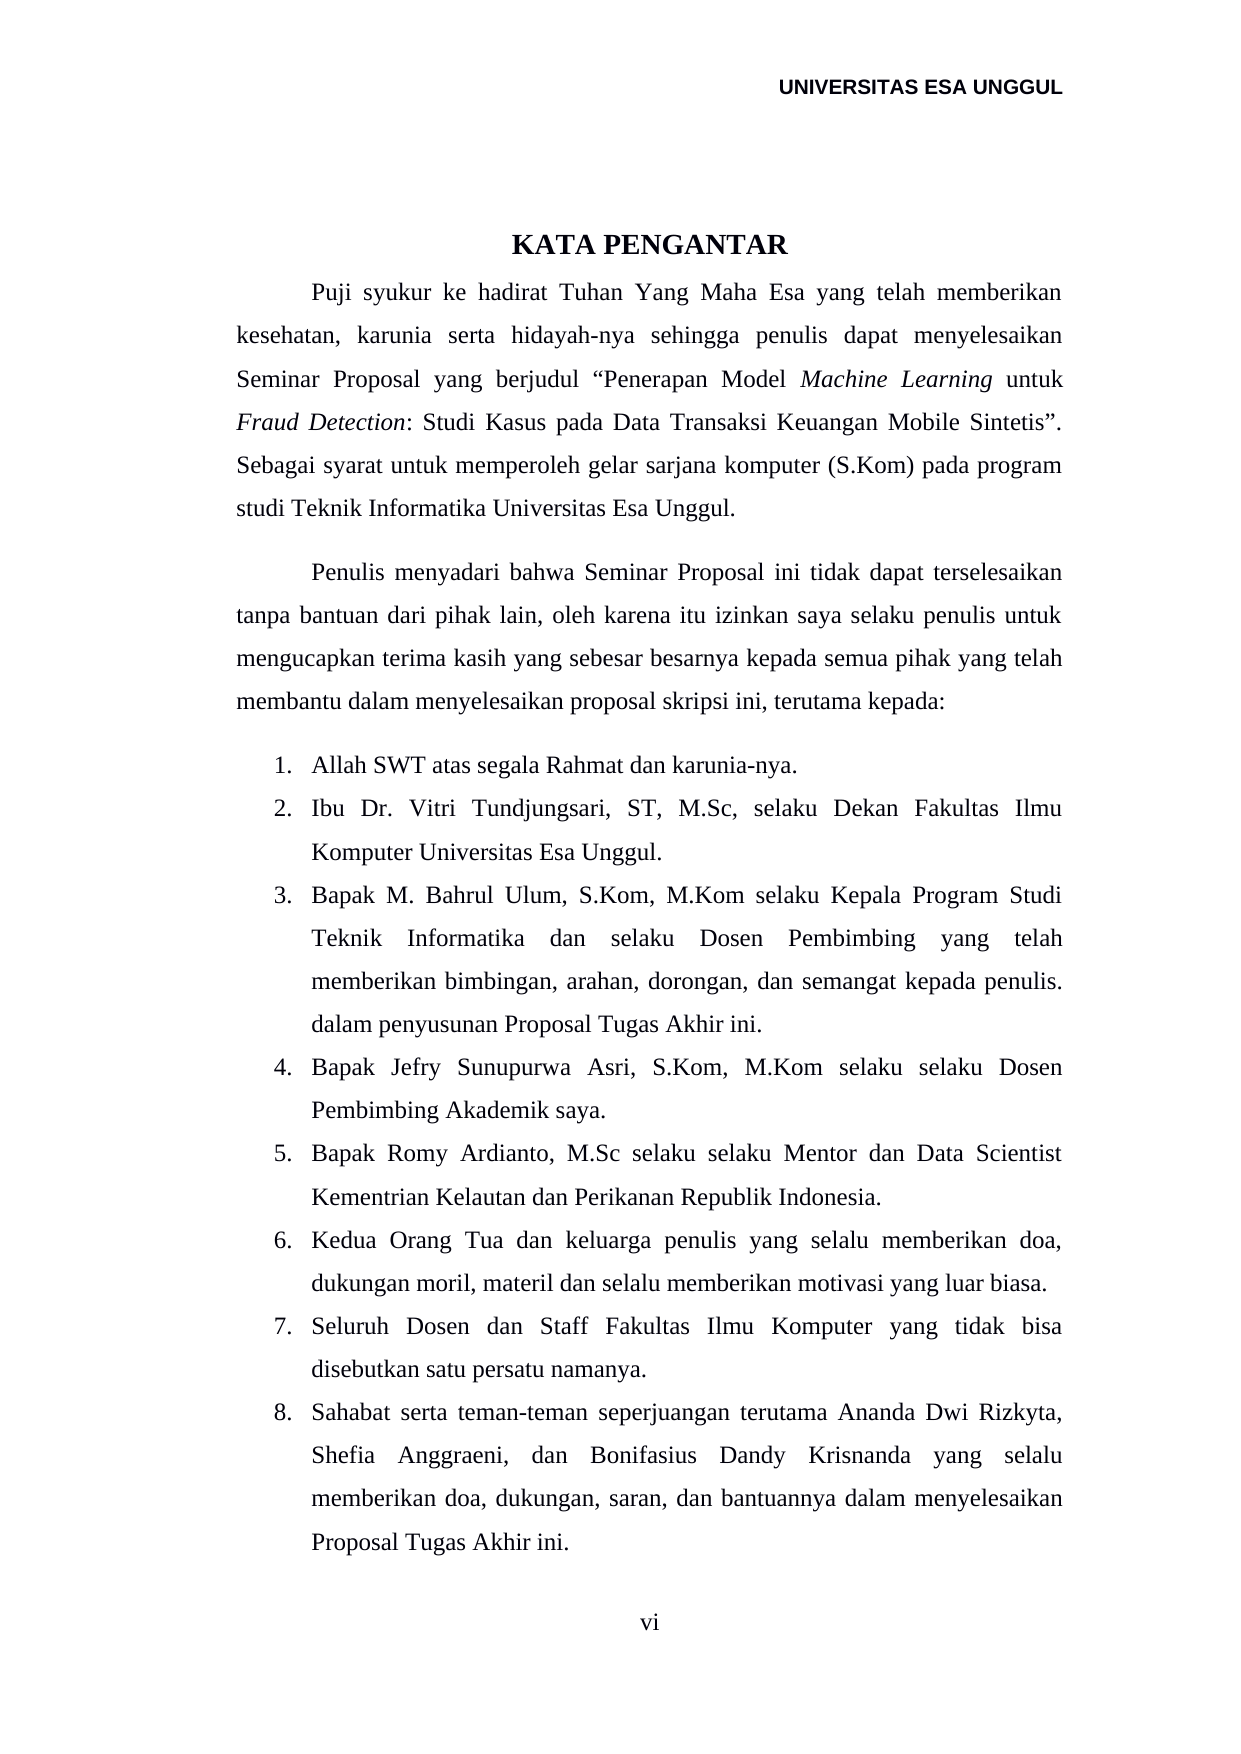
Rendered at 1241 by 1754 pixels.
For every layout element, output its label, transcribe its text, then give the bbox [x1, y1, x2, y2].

list Sahabat serta teman-teman seperjuangan terutama Ananda Dwi Rizkyta, Shefia Anggraeni, dan Bonifasius Dandy Krisnanda yang selalu memberikan doa, dukungan, saran, dan bantuannya dalam menyelesaikan Proposal Tugas Akhir ini. [274, 1397, 1063, 1555]
list Kedua Orang Tua dan keluarga penulis yang selalu memberikan doa, dukungan moril, materil dan selalu memberikan motivasi yang luar biasa. [274, 1225, 1063, 1297]
subtitle KATA PENGANTAR [236, 227, 1063, 261]
list Bapak Romy Ardianto, M.Sc selaku selaku Mentor dan Data Scientist Kementrian Kelautan dan Perikanan Republik Indonesia. [274, 1138, 1063, 1210]
list Ibu Dr. Vitri Tundjungsari, ST, M.Sc, selaku Dekan Fakultas Ilmu Komputer Universitas Esa Unggul. [274, 793, 1063, 865]
list Bapak Jefry Sunupurwa Asri, S.Kom, M.Kom selaku selaku Dosen Pembimbing Akademik saya. [274, 1052, 1063, 1124]
list Seluruh Dosen dan Staff Fakultas Ilmu Komputer yang tidak bisa disebutkan satu persatu namanya. [274, 1311, 1063, 1383]
text Puji syukur ke hadirat Tuhan Yang Maha Esa yang telah memberikan kesehatan, karunia serta hidayah-nya sehingga penulis dapat menyelesaikan Seminar Proposal yang berjudul “Penerapan Model Machine Learning untuk Fraud Detection: Studi Kasus pada Data Transaksi Keuangan Mobile Sintetis”. Sebagai syarat untuk memperoleh gelar sarjana komputer (S.Kom) pada program studi Teknik Informatika Universitas Esa Unggul. [236, 277, 1063, 522]
list Bapak M. Bahrul Ulum, S.Kom, M.Kom selaku Kepala Program Studi Teknik Informatika dan selaku Dosen Pembimbing yang telah memberikan bimbingan, arahan, dorongan, dan semangat kepada penulis. dalam penyusunan Proposal Tugas Akhir ini. [274, 880, 1063, 1038]
text Penulis menyadari bahwa Seminar Proposal ini tidak dapat terselesaikan tanpa bantuan dari pihak lain, oleh karena itu izinkan saya selaku penulis untuk mengucapkan terima kasih yang sebesar besarnya kepada semua pihak yang telah membantu dalam menyelesaikan proposal skripsi ini, terutama kepada: [236, 557, 1063, 715]
list Allah SWT atas segala Rahmat dan karunia-nya. [274, 750, 1063, 779]
